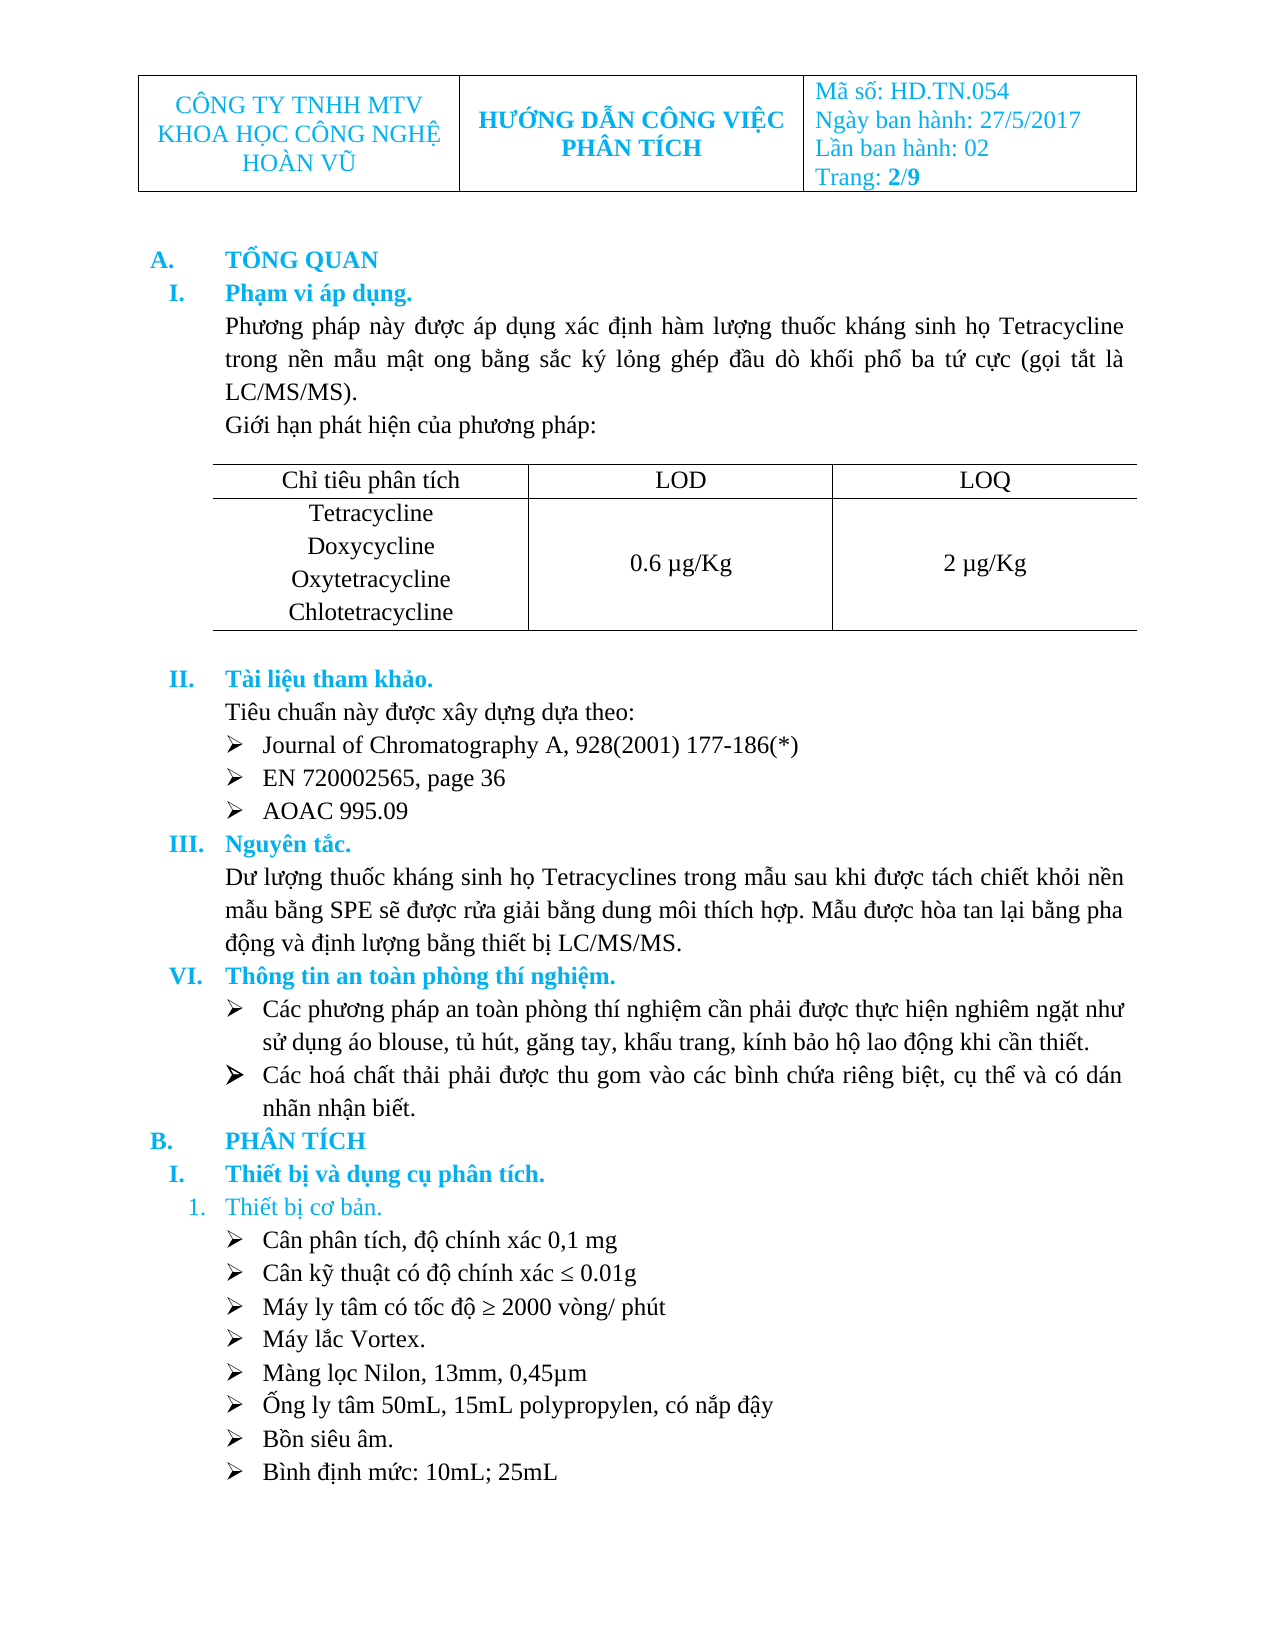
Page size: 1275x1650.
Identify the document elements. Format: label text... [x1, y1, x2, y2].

list Dư lượng thuốc kháng sinh họ Tetracyclines trong mẫu sau khi được tách chiết khỏi nền mẫu bằng SPE sẽ được rửa giải bằng dung môi thích hợp. Mẫu được hòa tan lại bằng pha động và định lượng bằng thiết bị LC/MS/MS. [225, 862, 1125, 957]
list Tiêu chuẩn này được xây dựng dựa theo: [225, 697, 1125, 726]
list Ống ly tâm 50mL, 15mL polypropylen, có nắp đậy [225, 1391, 1125, 1419]
list Bồn siêu âm. [225, 1424, 1125, 1452]
list PHÂN TÍCH [150, 1126, 1125, 1155]
list Thiết bị cơ bản. [187, 1192, 1125, 1221]
list Nguyên tắc. [169, 829, 1125, 858]
list EN 720002565, page 36 [225, 763, 1125, 792]
list Giới hạn phát hiện của phương pháp: [225, 410, 1125, 439]
table_header LOD [529, 465, 832, 497]
picture [341, 126, 346, 136]
list Máy lắc Vortex. [225, 1324, 1125, 1353]
list Các hoá chất thải phải được thu gom vào các bình chứa riêng biệt, cụ thể và có dán nhãn nhận biết. [225, 1060, 1125, 1122]
list Cân phân tích, độ chính xác 0,1 mg [225, 1226, 1125, 1254]
list Thông tin an toàn phòng thí nghiệm. [169, 961, 1125, 990]
list Màng lọc Nilon, 13mm, 0,45µm [225, 1358, 1125, 1386]
table_cell 0.6 µg/Kg [529, 499, 832, 630]
list TỔNG QUAN [150, 245, 1125, 273]
list Cân kỹ thuật có độ chính xác ≤ 0.01g [225, 1258, 1125, 1287]
table_header LOQ [833, 465, 1137, 497]
picture [350, 155, 355, 166]
table_cell Tetracycline Doxycycline Oxytetracycline Chlotetracycline [213, 499, 528, 630]
list Bình định mức: 10mL; 25mL [225, 1457, 1125, 1485]
list Các phương pháp an toàn phòng thí nghiệm cần phải được thực hiện nghiêm ngặt như sử dụng áo blouse, tủ hút, găng tay, khẩu trang, kính bảo hộ lao động khi cần thiết. [225, 994, 1125, 1056]
list Phương pháp này được áp dụng xác định hàm lượng thuốc kháng sinh họ Tetracycline trong nền mẫu mật ong bằng sắc ký lỏng ghép đầu dò khối phổ ba tứ cực (gọi tắt là LC/MS/MS). [225, 311, 1125, 406]
list Máy ly tâm có tốc độ ≥ 2000 vòng/ phút [225, 1292, 1125, 1320]
table_cell 2 µg/Kg [833, 499, 1137, 630]
table_header Chỉ tiêu phân tích [213, 465, 528, 497]
list Journal of Chromatography A, 928(2001) 177-186(*) [225, 730, 1125, 759]
list AOAC 995.09 [225, 796, 1125, 825]
list Phạm vi áp dụng. [169, 278, 1125, 307]
list Tài liệu tham khảo. [169, 664, 1125, 693]
list Thiết bị và dụng cụ phân tích. [169, 1159, 1125, 1188]
